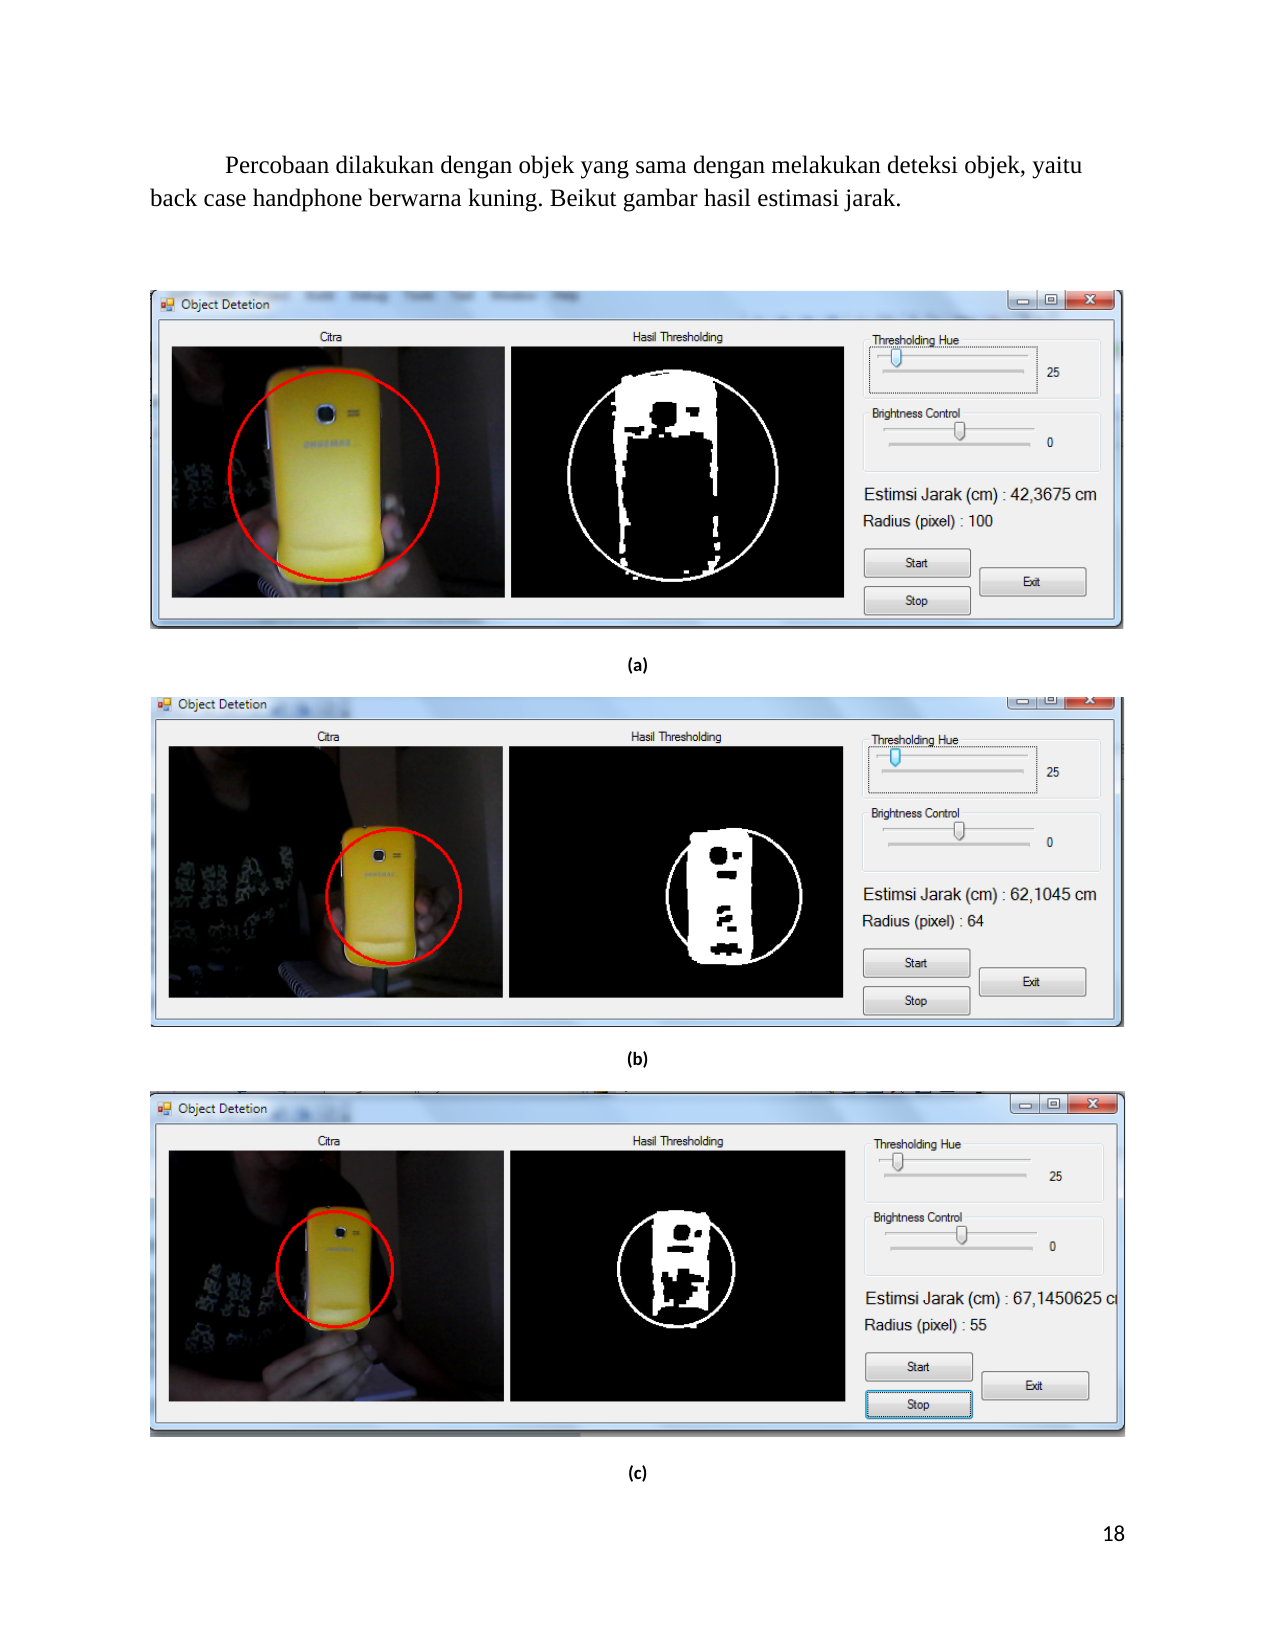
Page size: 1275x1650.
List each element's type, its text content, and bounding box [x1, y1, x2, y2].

text (b) [150, 1047, 1125, 1070]
picture [150, 697, 1125, 1027]
text (c) [150, 1462, 1125, 1484]
picture [150, 1091, 1125, 1437]
text Percobaan dilakukan dengan objek yang sama dengan melakukan deteksi objek, yaitu back case handphone berwarna kuning. Beikut gambar hasil estimasi jarak. [150, 150, 1125, 212]
text (a) [150, 653, 1125, 676]
picture [150, 290, 1124, 629]
